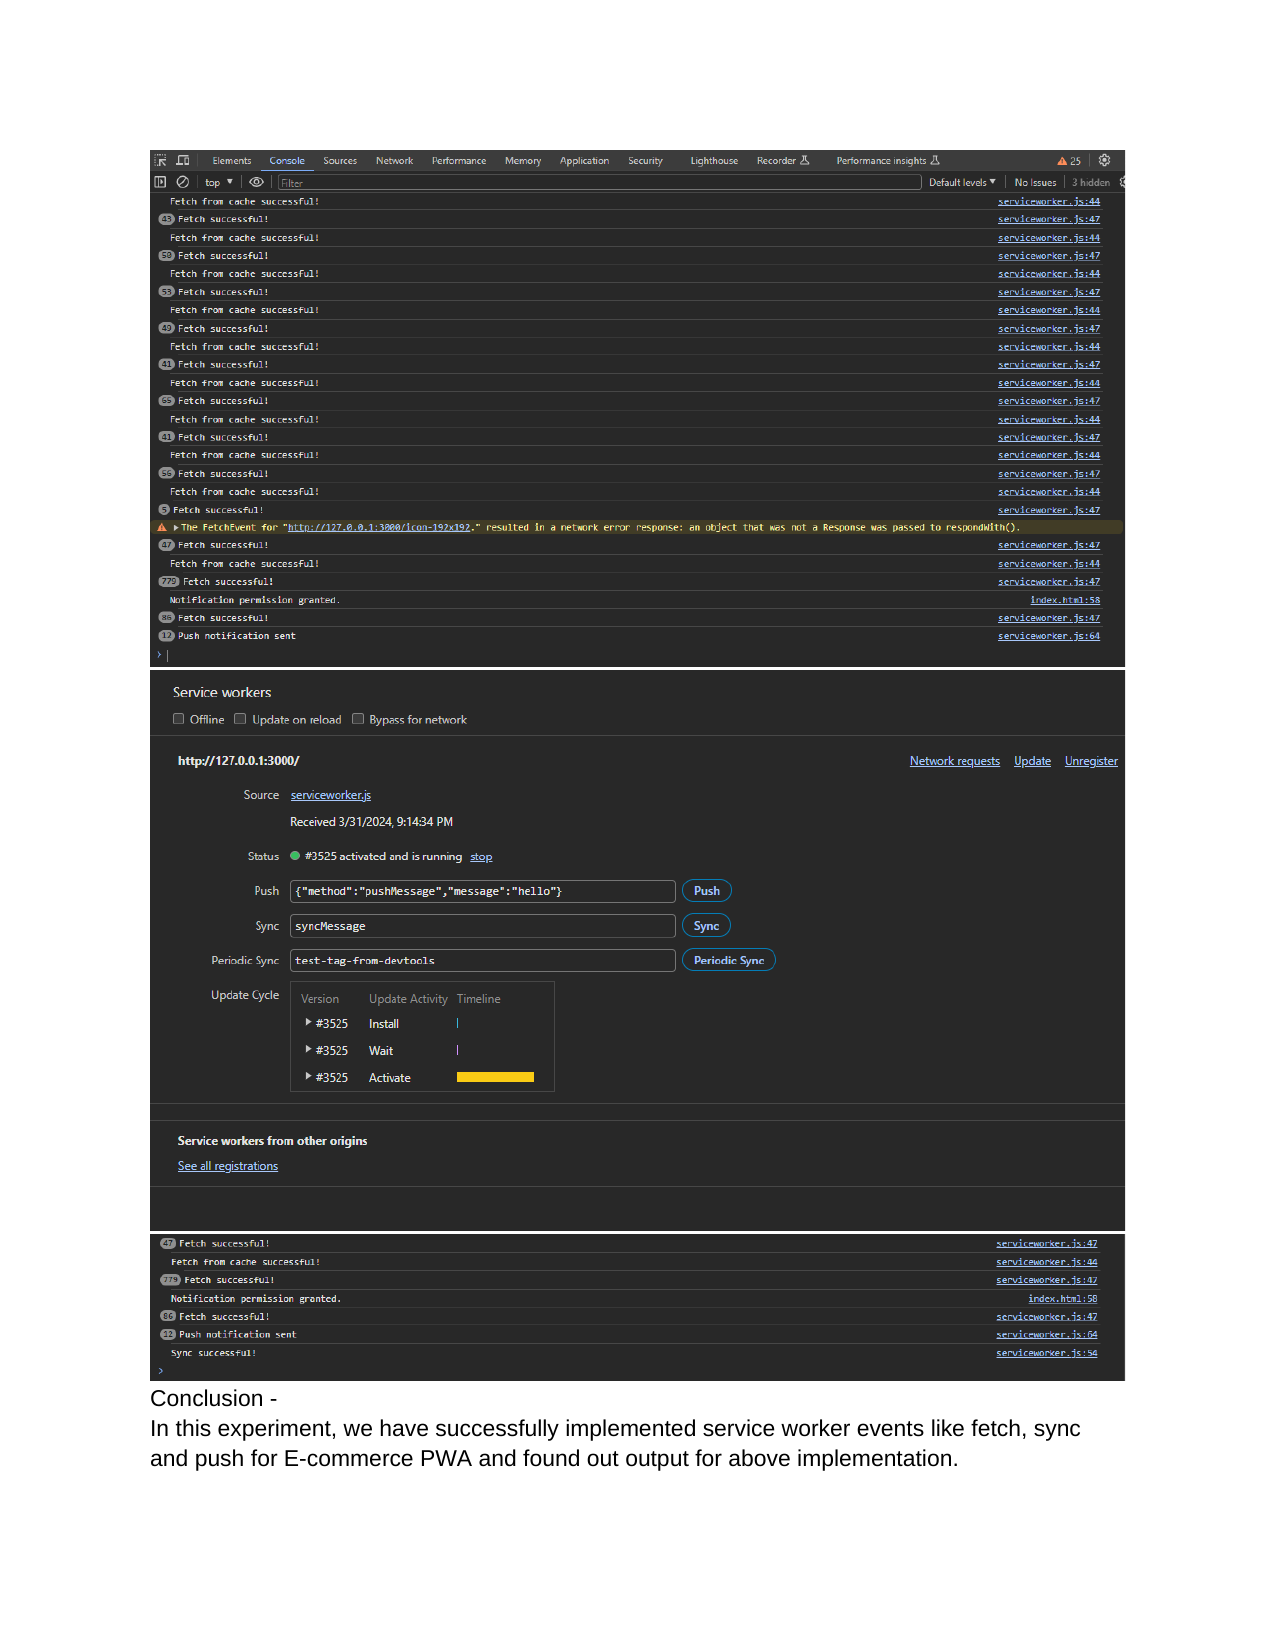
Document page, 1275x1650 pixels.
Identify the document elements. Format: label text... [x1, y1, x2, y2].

text In this experiment, we have successfully implemented service worker events like fetch, sync and push for E-commerce PWA and found out output for above implementation. [150, 1415, 1125, 1471]
picture [150, 1234, 1125, 1381]
picture [150, 670, 1125, 1231]
picture [150, 150, 1125, 667]
text Conclusion - [150, 1384, 1125, 1411]
